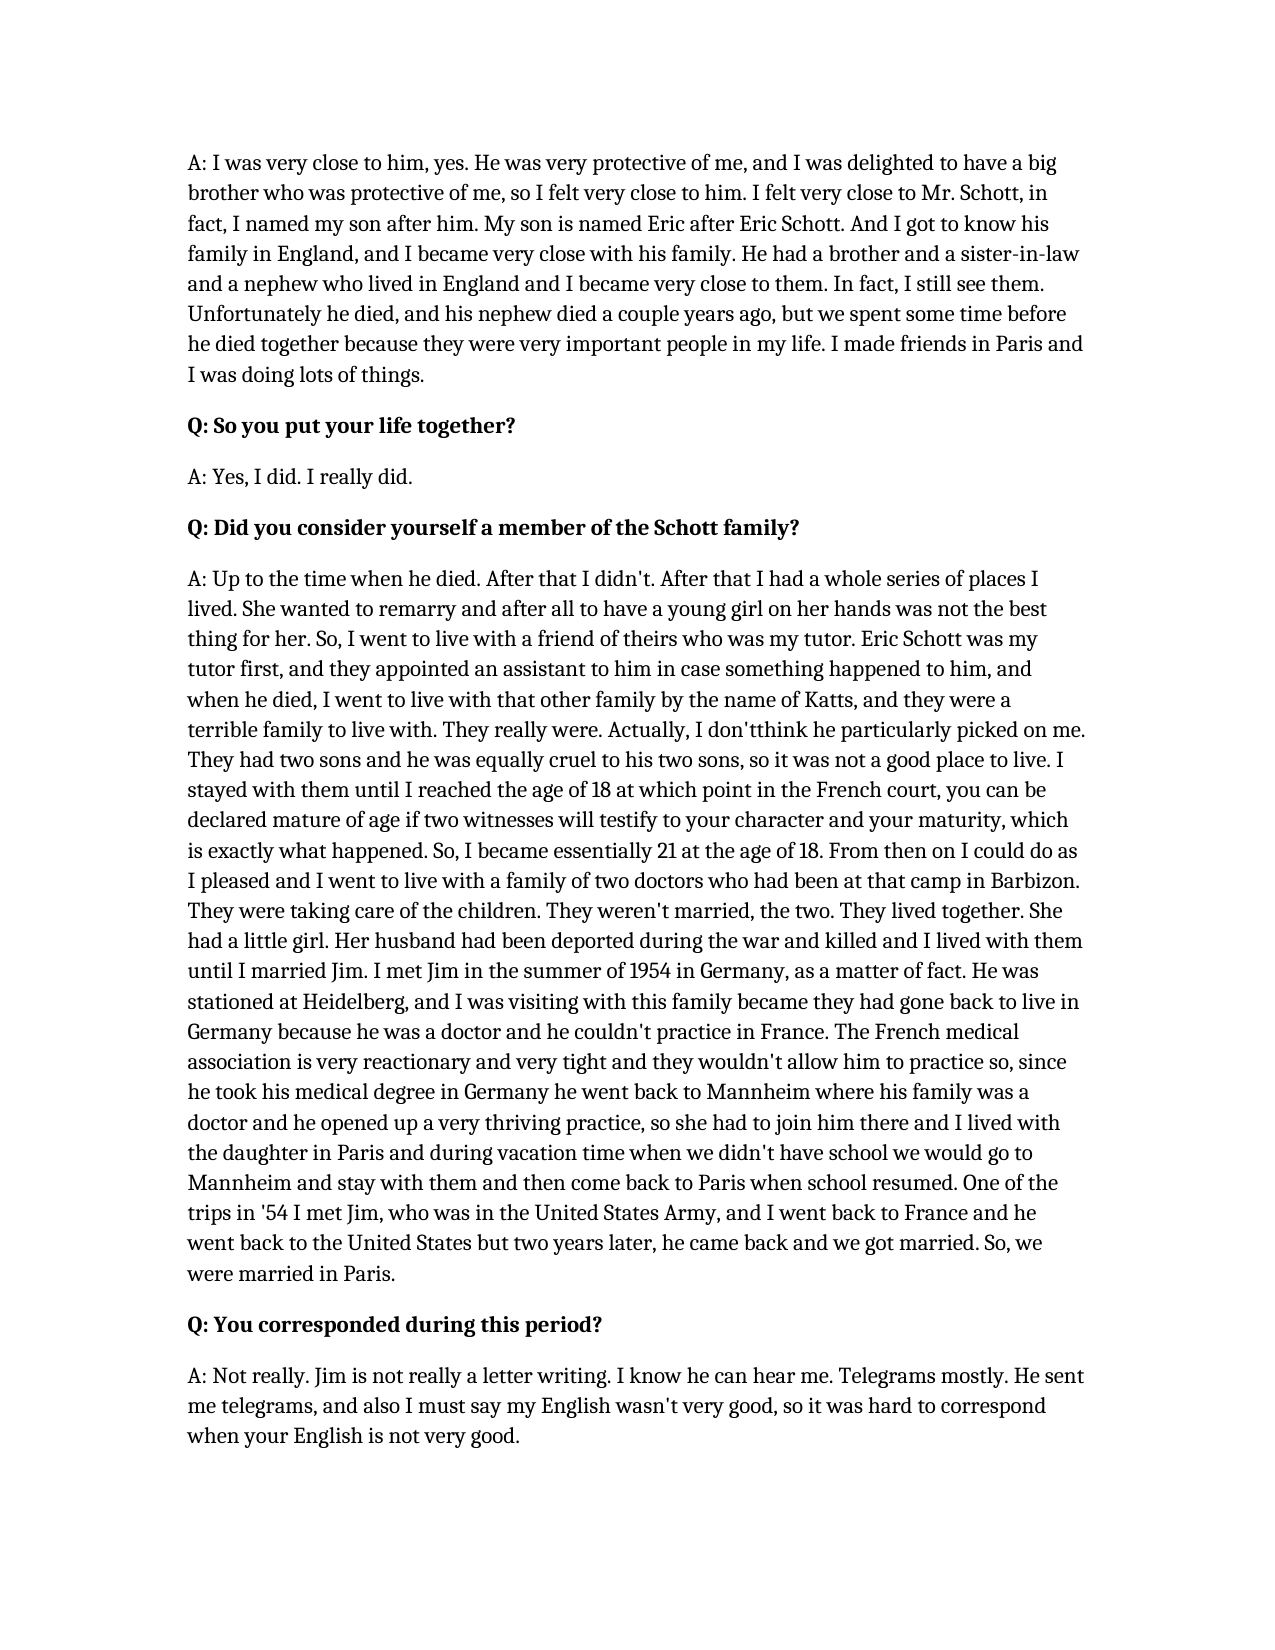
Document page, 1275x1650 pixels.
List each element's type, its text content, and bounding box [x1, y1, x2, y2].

text A: Up to the time when he died. After that I didn't. After that I had a whole series of places I lived. She wanted to remarry and after all to have a young girl on her hands was not the best thing for her. So, I went to live with a friend of theirs who was my tutor. Eric Schott was my tutor first, and they appointed an assistant to him in case something happened to him, and when he died, I went to live with that other family by the name of Katts, and they were a terrible family to live with. They really were. Actually, I don'tthink he particularly picked on me. They had two sons and he was equally cruel to his two sons, so it was not a good place to live. I stayed with them until I reached the age of 18 at which point in the French court, you can be declared mature of age if two witnesses will testify to your character and your maturity, which is exactly what happened. So, I became essentially 21 at the age of 18. From then on I could do as I pleased and I went to live with a family of two doctors who had been at that camp in Barbizon. They were taking care of the children. They weren't married, the two. They lived together. She had a little girl. Her husband had been deported during the war and killed and I lived with them until I married Jim. I met Jim in the summer of 1954 in Germany, as a matter of fact. He was stationed at Heidelberg, and I was visiting with this family became they had gone back to live in Germany because he was a doctor and he couldn't practice in France. The French medical association is very reactionary and very tight and they wouldn't allow him to practice so, since he took his medical degree in Germany he went back to Mannheim where his family was a doctor and he opened up a very thriving practice, so she had to join him there and I lived with the daughter in Paris and during vacation time when we didn't have school we would go to Mannheim and stay with them and then come back to Paris when school resumed. One of the trips in '54 I met Jim, who was in the United States Army, and I went back to France and he went back to the United States but two years later, he came back and we got married. So, we were married in Paris. [187, 566, 1087, 1287]
text Q: Did you consider yourself a member of the Schott family? [187, 514, 1087, 541]
text Q: So you put your life together? [187, 412, 1087, 439]
text A: Not really. Jim is not really a letter writing. I know he can hear me. Telegrams mostly. He sent me telegrams, and also I must say my English wasn't very good, so it was hard to correspond when your English is not very good. [187, 1362, 1087, 1449]
text Q: You corresponded during this period? [187, 1311, 1087, 1338]
text A: I was very close to him, yes. He was very protective of me, and I was delighted to have a big brother who was protective of me, so I felt very close to him. I felt very close to Mr. Schott, in fact, I named my son after him. My son is named Eric after Eric Schott. And I got to know his family in England, and I became very close with his family. He had a brother and a sister-in-law and a nephew who lived in England and I became very close to them. In fact, I still see them. Unfortunately he died, and his nephew died a couple years ago, but we spent some time before he died together because they were very important people in my life. I made friends in Paris and I was doing lots of things. [187, 150, 1087, 388]
text A: Yes, I did. I really did. [187, 463, 1087, 490]
